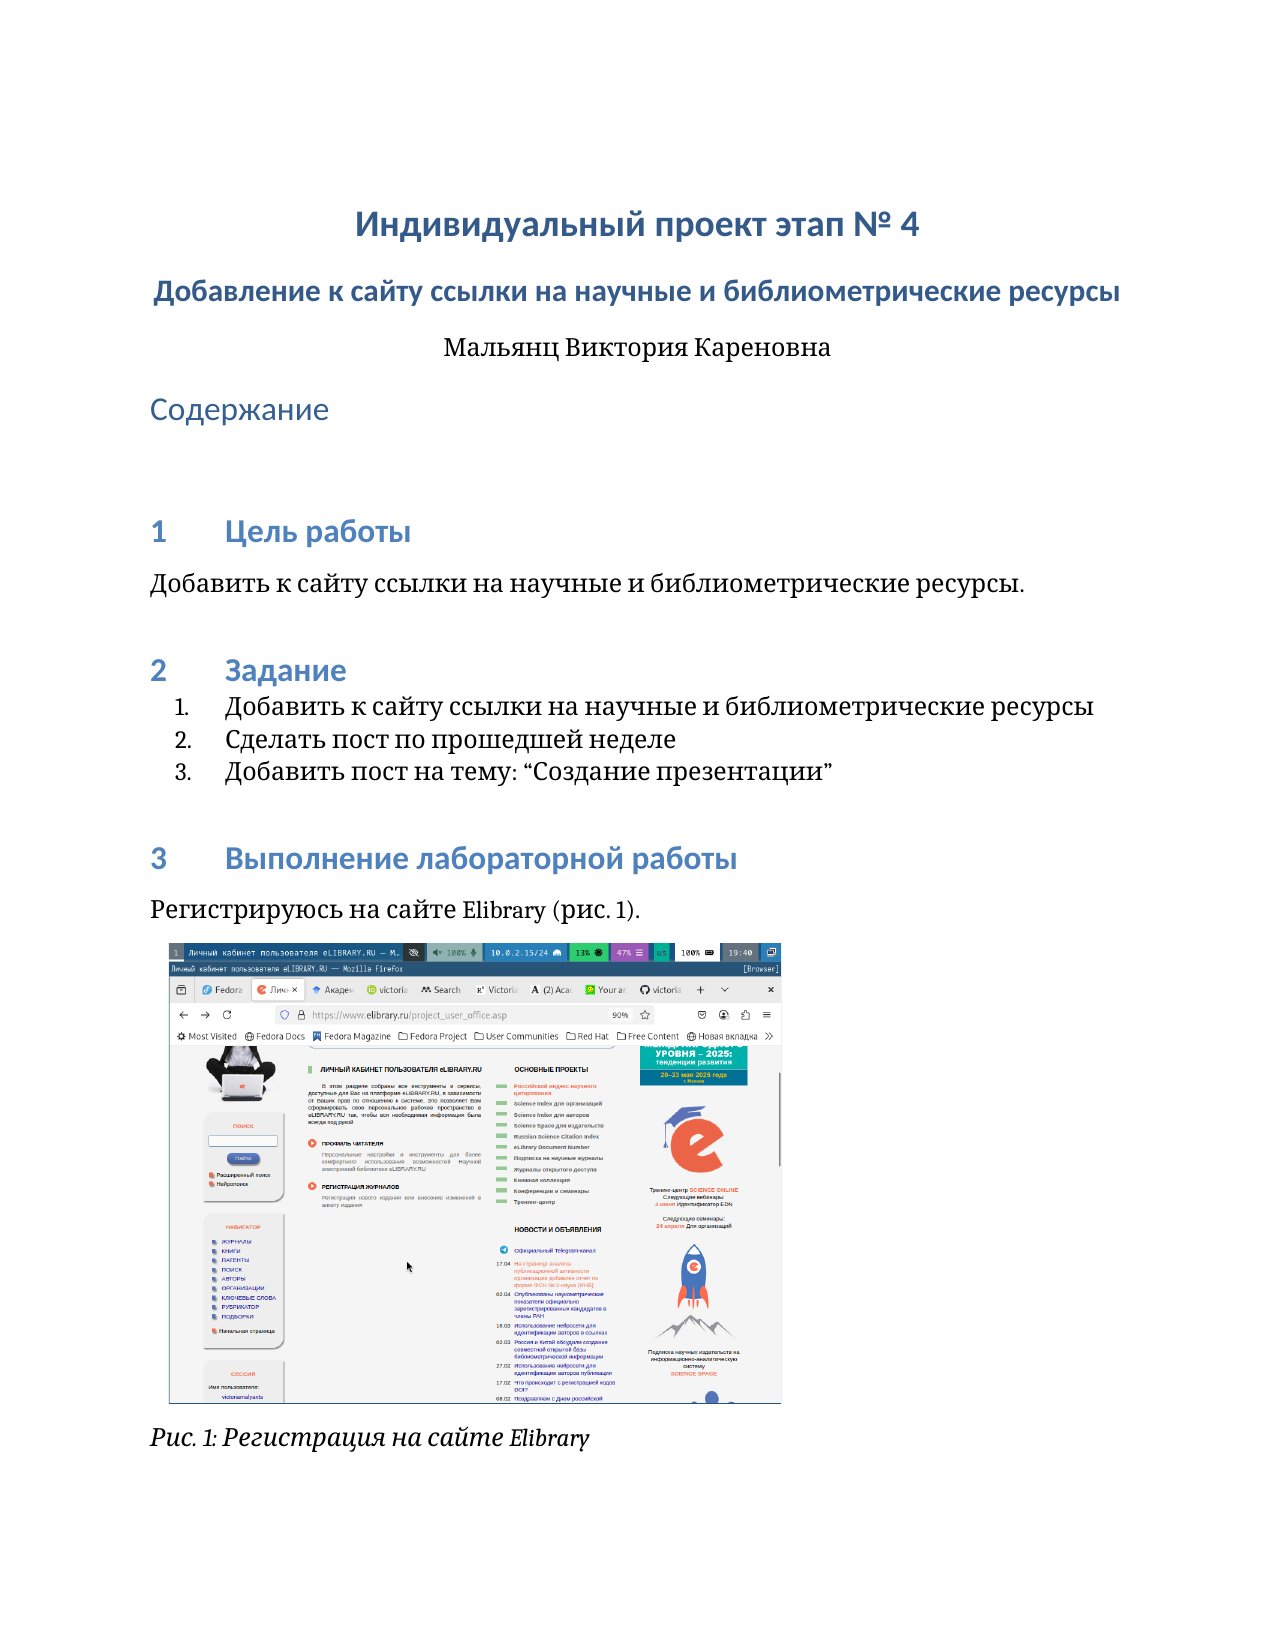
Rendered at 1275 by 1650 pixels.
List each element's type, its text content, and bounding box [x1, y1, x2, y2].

list Сделать пост по прошедшей неделе [175, 726, 1125, 754]
text Рис. 1: Регистрация на сайте Elibrary [150, 1424, 1125, 1453]
subtitle 3 Выполнение лабораторной работы [150, 837, 1125, 878]
subtitle 1 Цель работы [150, 510, 1125, 551]
list Добавить к сайту ссылки на научные и библиометрические ресурсы [175, 693, 1125, 722]
text Добавить к сайту ссылки на научные и библиометрические ресурсы. [150, 570, 1125, 599]
title Индивидуальный проект этап № 4 [150, 200, 1125, 246]
subtitle Добавление к сайту ссылки на научные и библиометрические ресурсы [150, 271, 1125, 309]
picture [168, 943, 782, 1404]
text Регистрируюсь на сайте Elibrary (рис. 1). [150, 896, 1125, 925]
subtitle 2 Задание [150, 649, 1125, 689]
text Мальянц Виктория Кареновна [150, 334, 1125, 363]
list Добавить пост на тему: “Создание презентации” [175, 758, 1125, 787]
